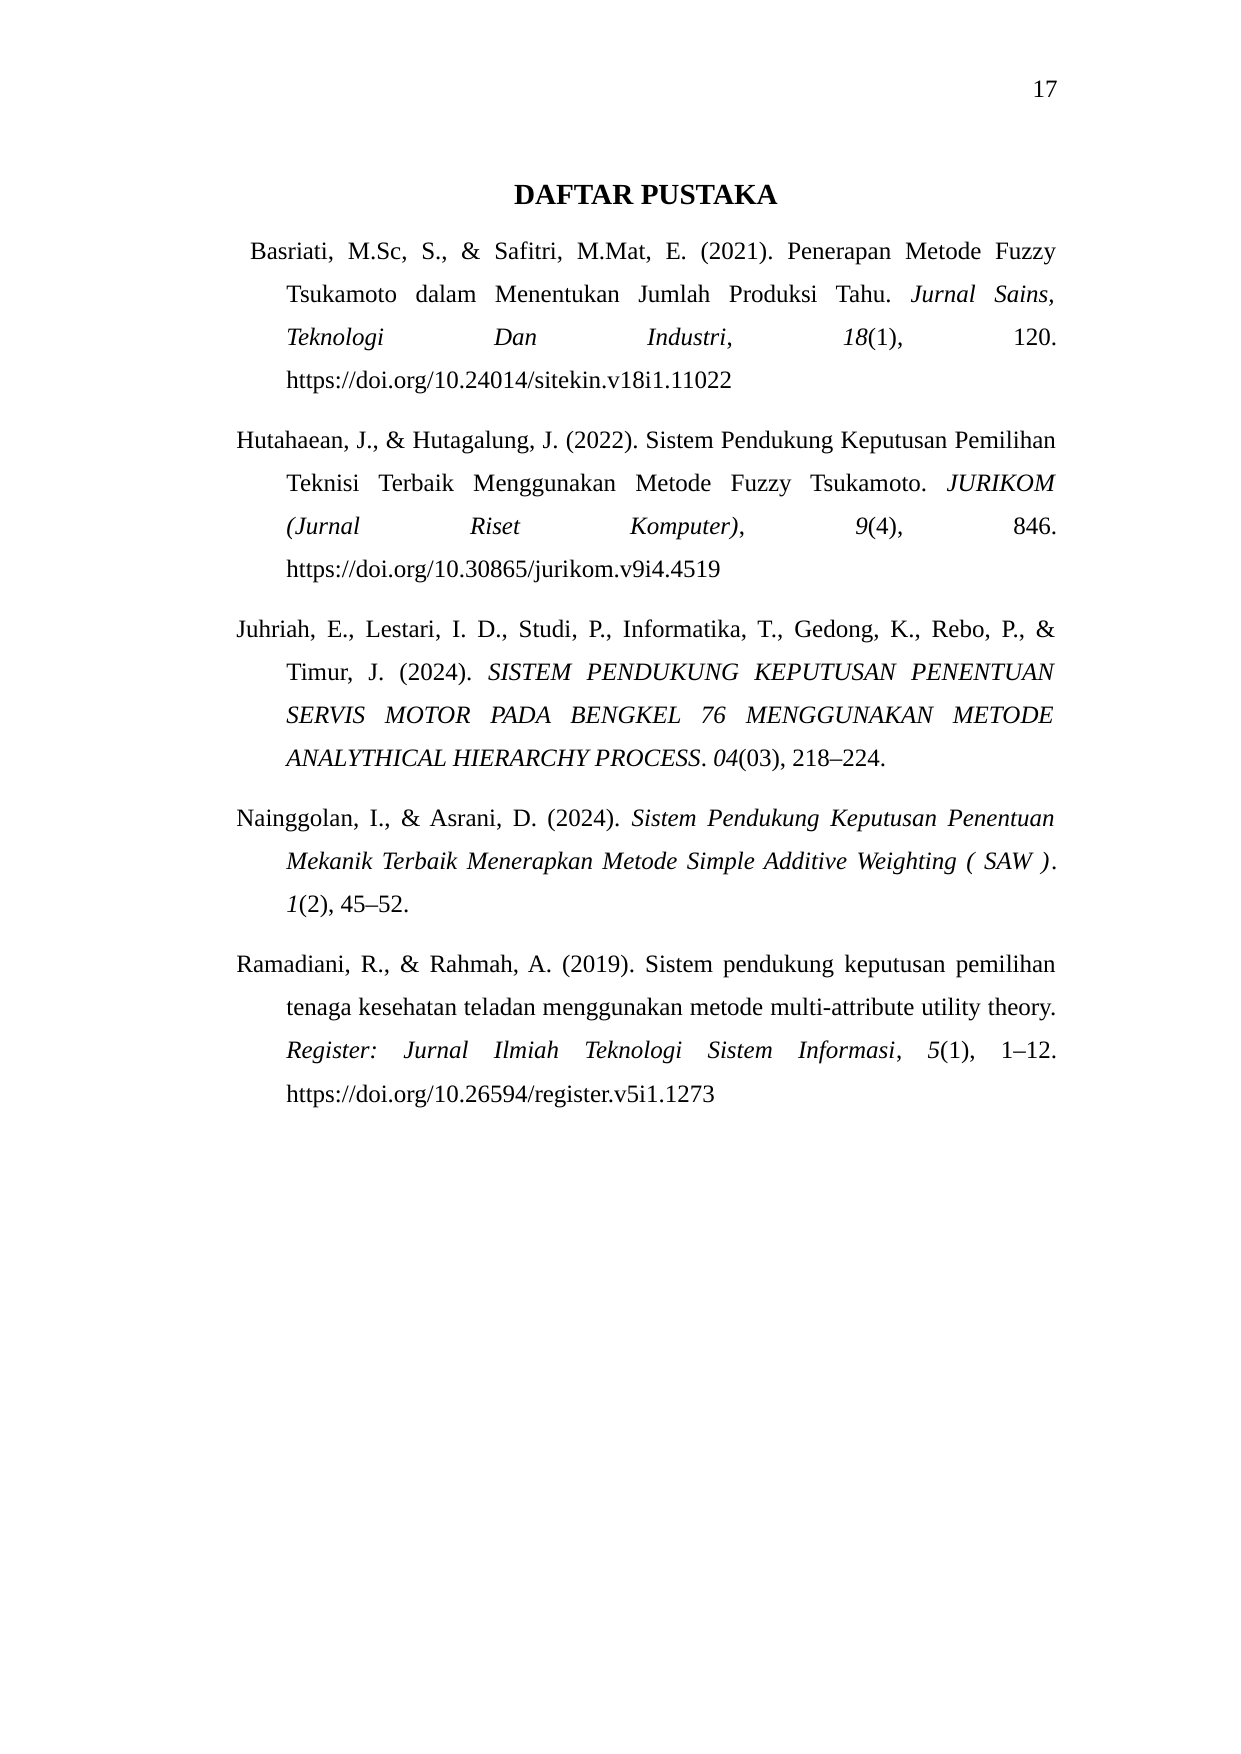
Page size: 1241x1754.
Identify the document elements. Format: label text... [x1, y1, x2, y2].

subtitle DAFTAR PUSTAKA [236, 177, 1055, 211]
text Nainggolan, I., & Asrani, D. (2024). Sistem Pendukung Keputusan Penentuan Mekanik Terbaik Menerapkan Metode Simple Additive Weighting ( SAW ). 1(2), 45–52. [236, 803, 1057, 918]
text Hutahaean, J., & Hutagalung, J. (2022). Sistem Pendukung Keputusan Pemilihan Teknisi Terbaik Menggunakan Metode Fuzzy Tsukamoto. JURIKOM (Jurnal Riset Komputer), 9(4), 846. https://doi.org/10.30865/jurikom.v9i4.4519 [236, 425, 1057, 583]
text Basriati, M.Sc, S., & Safitri, M.Mat, E. (2021). Penerapan Metode Fuzzy Tsukamoto dalam Menentukan Jumlah Produksi Tahu. Jurnal Sains, Teknologi Dan Industri, 18(1), 120. https://doi.org/10.24014/sitekin.v18i1.11022 [236, 236, 1057, 394]
text Juhriah, E., Lestari, I. D., Studi, P., Informatika, T., Gedong, K., Rebo, P., & Timur, J. (2024). SISTEM PENDUKUNG KEPUTUSAN PENENTUAN SERVIS MOTOR PADA BENGKEL 76 MENGGUNAKAN METODE ANALYTHICAL HIERARCHY PROCESS. 04(03), 218–224. [236, 614, 1057, 772]
text Ramadiani, R., & Rahmah, A. (2019). Sistem pendukung keputusan pemilihan tenaga kesehatan teladan menggunakan metode multi-attribute utility theory. Register: Jurnal Ilmiah Teknologi Sistem Informasi, 5(1), 1–12. https://doi.org/10.26594/register.v5i1.1273 [236, 949, 1057, 1107]
